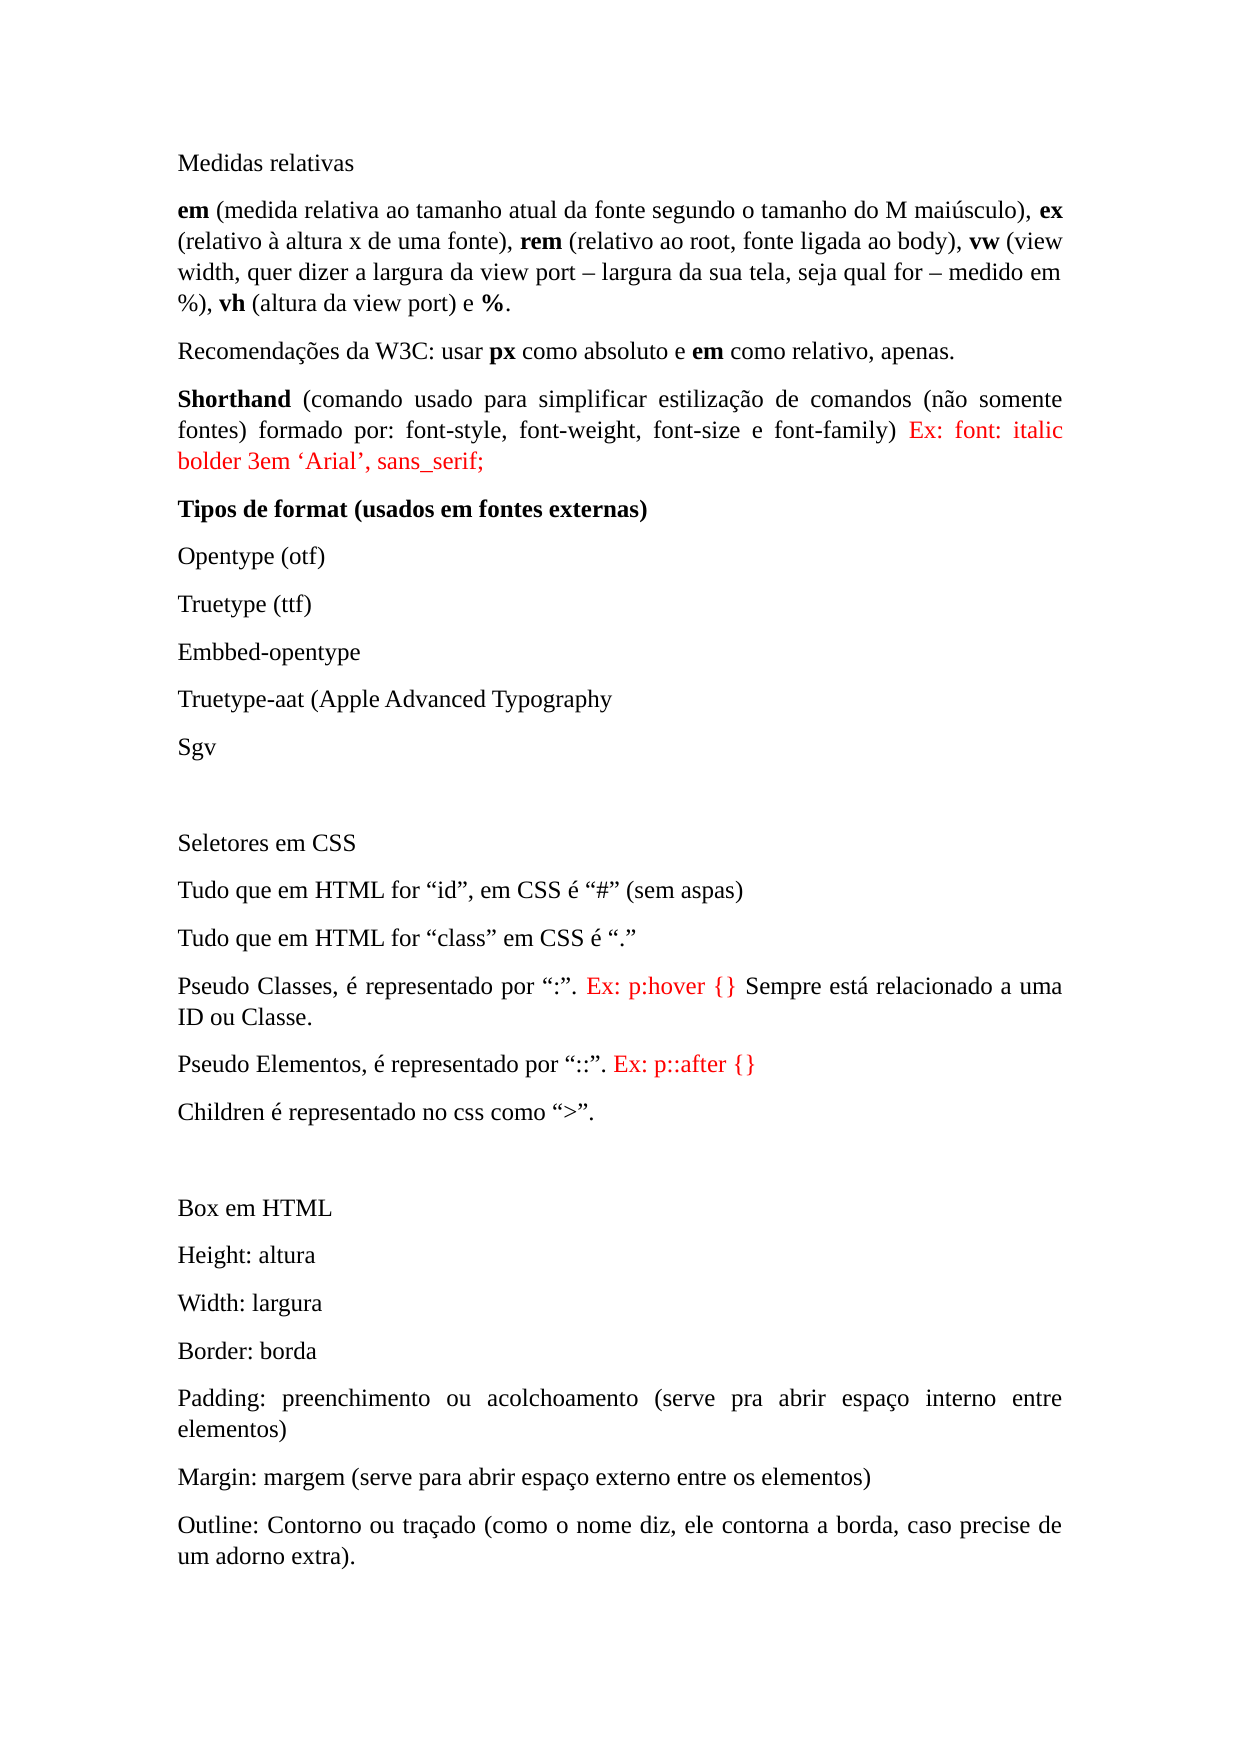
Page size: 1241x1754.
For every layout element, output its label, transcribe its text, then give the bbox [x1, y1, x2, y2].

text Opentype (otf) [177, 541, 1063, 570]
text Height: altura [177, 1240, 1063, 1269]
text Border: borda [177, 1336, 1063, 1364]
text Medidas relativas [177, 148, 1063, 176]
text Tipos de format (usados em fontes externas) [177, 494, 1063, 522]
text Tudo que em HTML for “class” em CSS é “.” [177, 923, 1063, 952]
text Truetype-aat (Apple Advanced Typography [177, 684, 1063, 713]
text Pseudo Classes, é representado por “:”. Ex: p:hover {} Sempre está relacionado a uma ID ou Classe. [177, 971, 1063, 1031]
text Recomendações da W3C: usar px como absoluto e em como relativo, apenas. [177, 336, 1063, 365]
text Truetype (ttf) [177, 589, 1063, 618]
text Pseudo Elementos, é representado por “::”. Ex: p::after {} [177, 1049, 1063, 1078]
text Tudo que em HTML for “id”, em CSS é “#” (sem aspas) [177, 875, 1063, 904]
text Padding: preenchimento ou acolchoamento (serve pra abrir espaço interno entre elementos) [177, 1383, 1063, 1443]
text Children é representado no css como “>”. [177, 1097, 1063, 1126]
text Margin: margem (serve para abrir espaço externo entre os elementos) [177, 1462, 1063, 1491]
text Shorthand (comando usado para simplificar estilização de comandos (não somente fontes) formado por: font-style, font-weight, font-size e font-family) Ex: font: italic bolder 3em ‘Arial’, sans_serif; [177, 384, 1063, 475]
text Sgv [177, 732, 1063, 761]
text Seletores em CSS [177, 828, 1063, 856]
text Box em HTML [177, 1193, 1063, 1221]
text Embbed-opentype [177, 637, 1063, 666]
text Outline: Contorno ou traçado (como o nome diz, ele contorna a borda, caso precise de um adorno extra). [177, 1510, 1063, 1570]
text Width: largura [177, 1288, 1063, 1317]
text em (medida relativa ao tamanho atual da fonte segundo o tamanho do M maiúsculo), ex (relativo à altura x de uma fonte), rem (relativo ao root, fonte ligada ao body), vw (view width, quer dizer a largura da view port – largura da sua tela, seja qual for – medido em %), vh (altura da view port) e %. [177, 195, 1063, 317]
